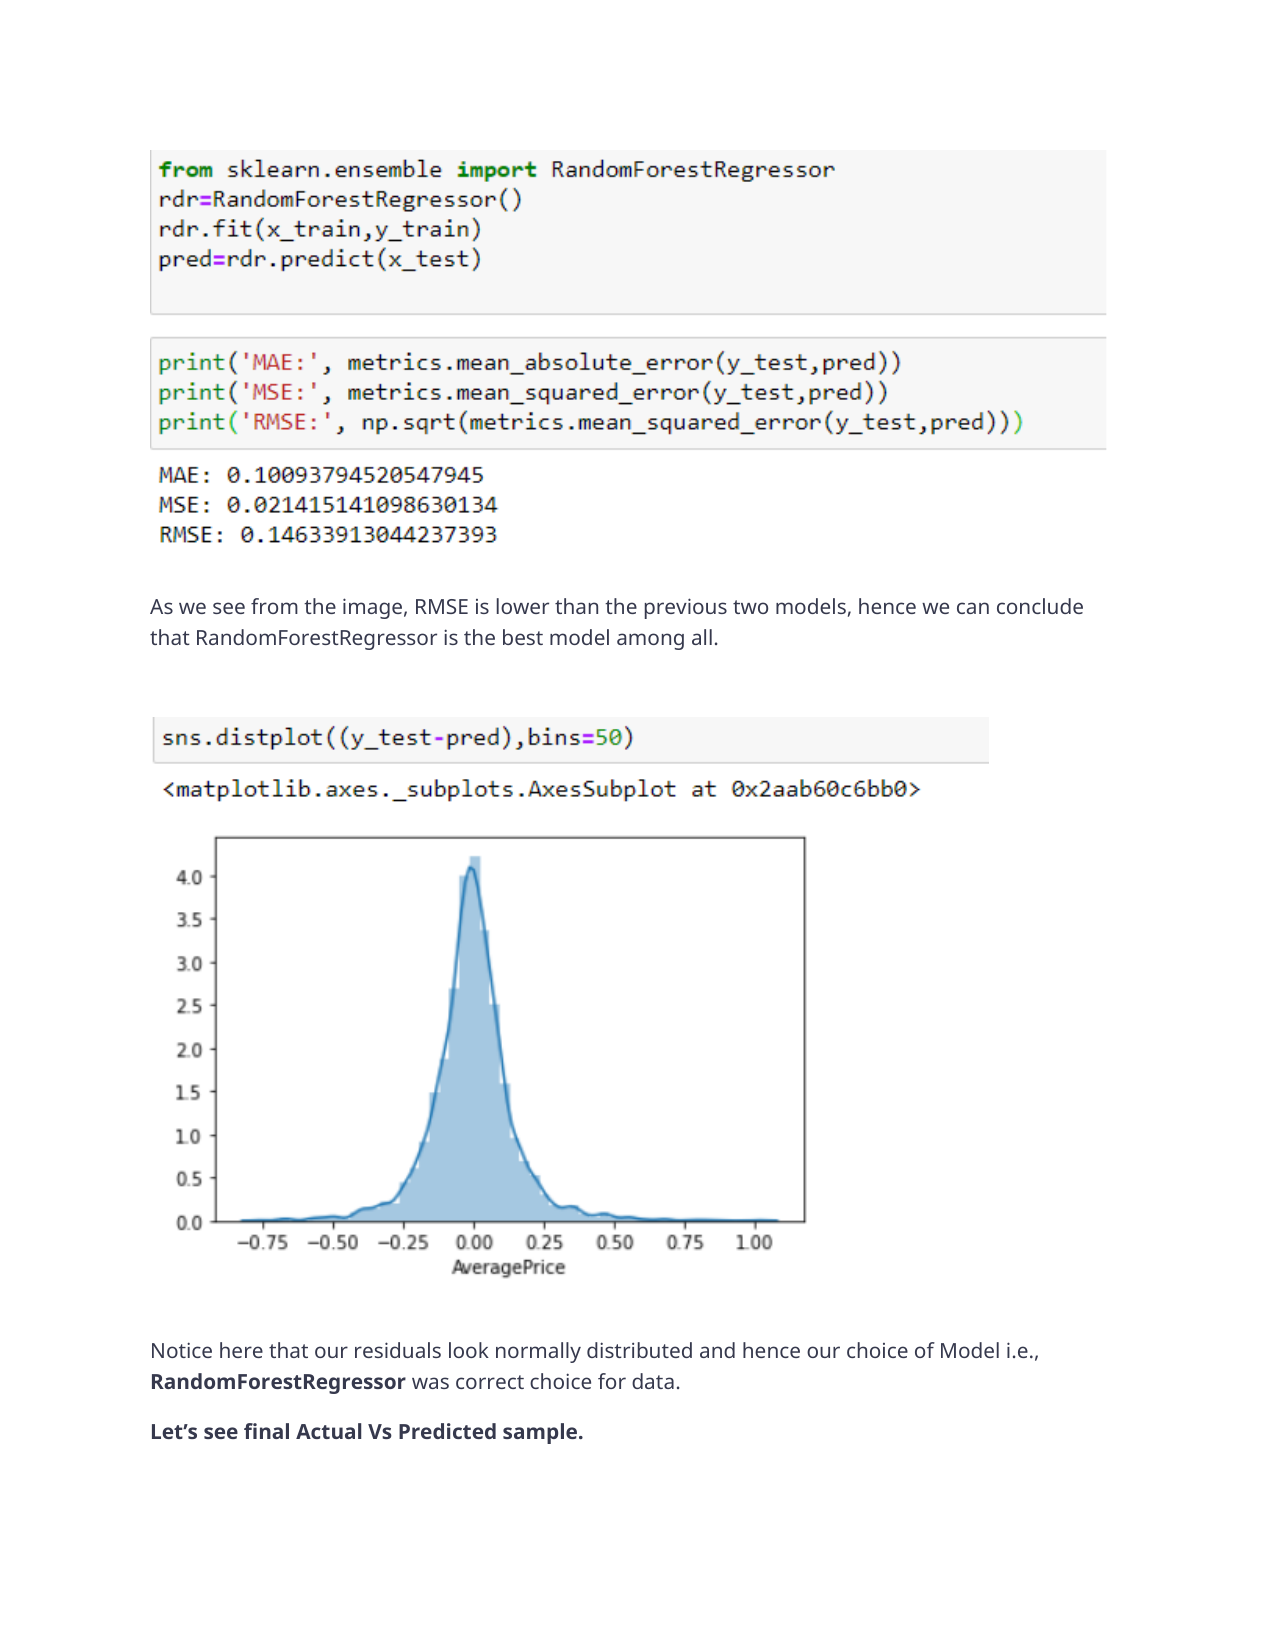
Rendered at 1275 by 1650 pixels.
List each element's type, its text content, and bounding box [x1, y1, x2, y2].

text Notice here that our residuals look normally distributed and hence our choice of Model i.e., RandomForestRegressor was correct choice for data. [150, 1336, 1125, 1395]
picture [150, 150, 1107, 574]
text Let’s see final Actual Vs Predicted sample. [150, 1414, 1075, 1446]
text As we see from the image, RMSE is lower than the previous two models, hence we can conclude that RandomForestRegressor is the best model among all. [150, 592, 1125, 651]
picture [150, 717, 989, 1318]
